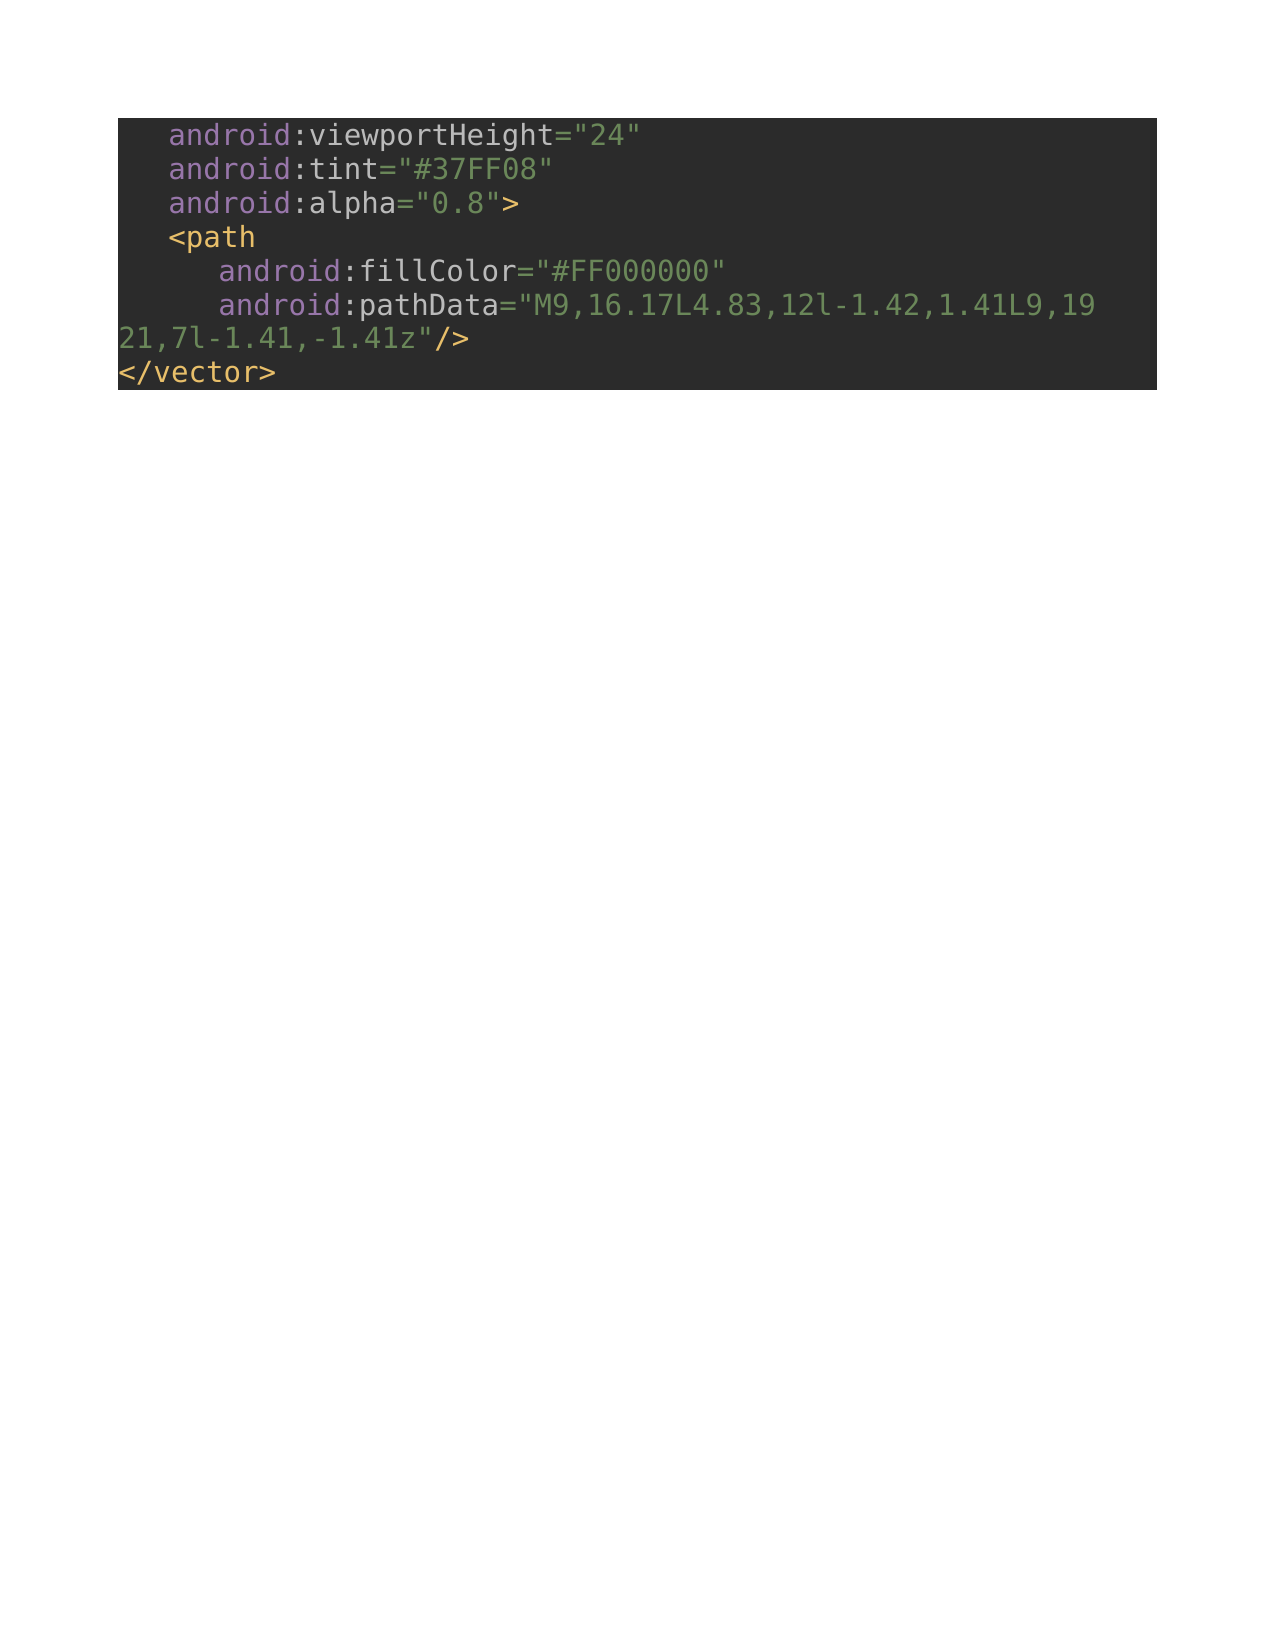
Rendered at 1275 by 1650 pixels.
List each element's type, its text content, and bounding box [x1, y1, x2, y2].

text android:fillColor="#FF000000" [118, 254, 1157, 288]
text android:viewportHeight="24" [118, 118, 1157, 152]
text android:pathData="M9,16.17L4.83,12l-1.42,1.41L9,19 21,7l-1.41,-1.41z"/> [118, 288, 1157, 356]
text android:alpha="0.8"> [118, 186, 1157, 220]
text </vector> [118, 356, 1157, 390]
text android:tint="#37FF08" [118, 152, 1157, 186]
text <path [118, 220, 1157, 254]
